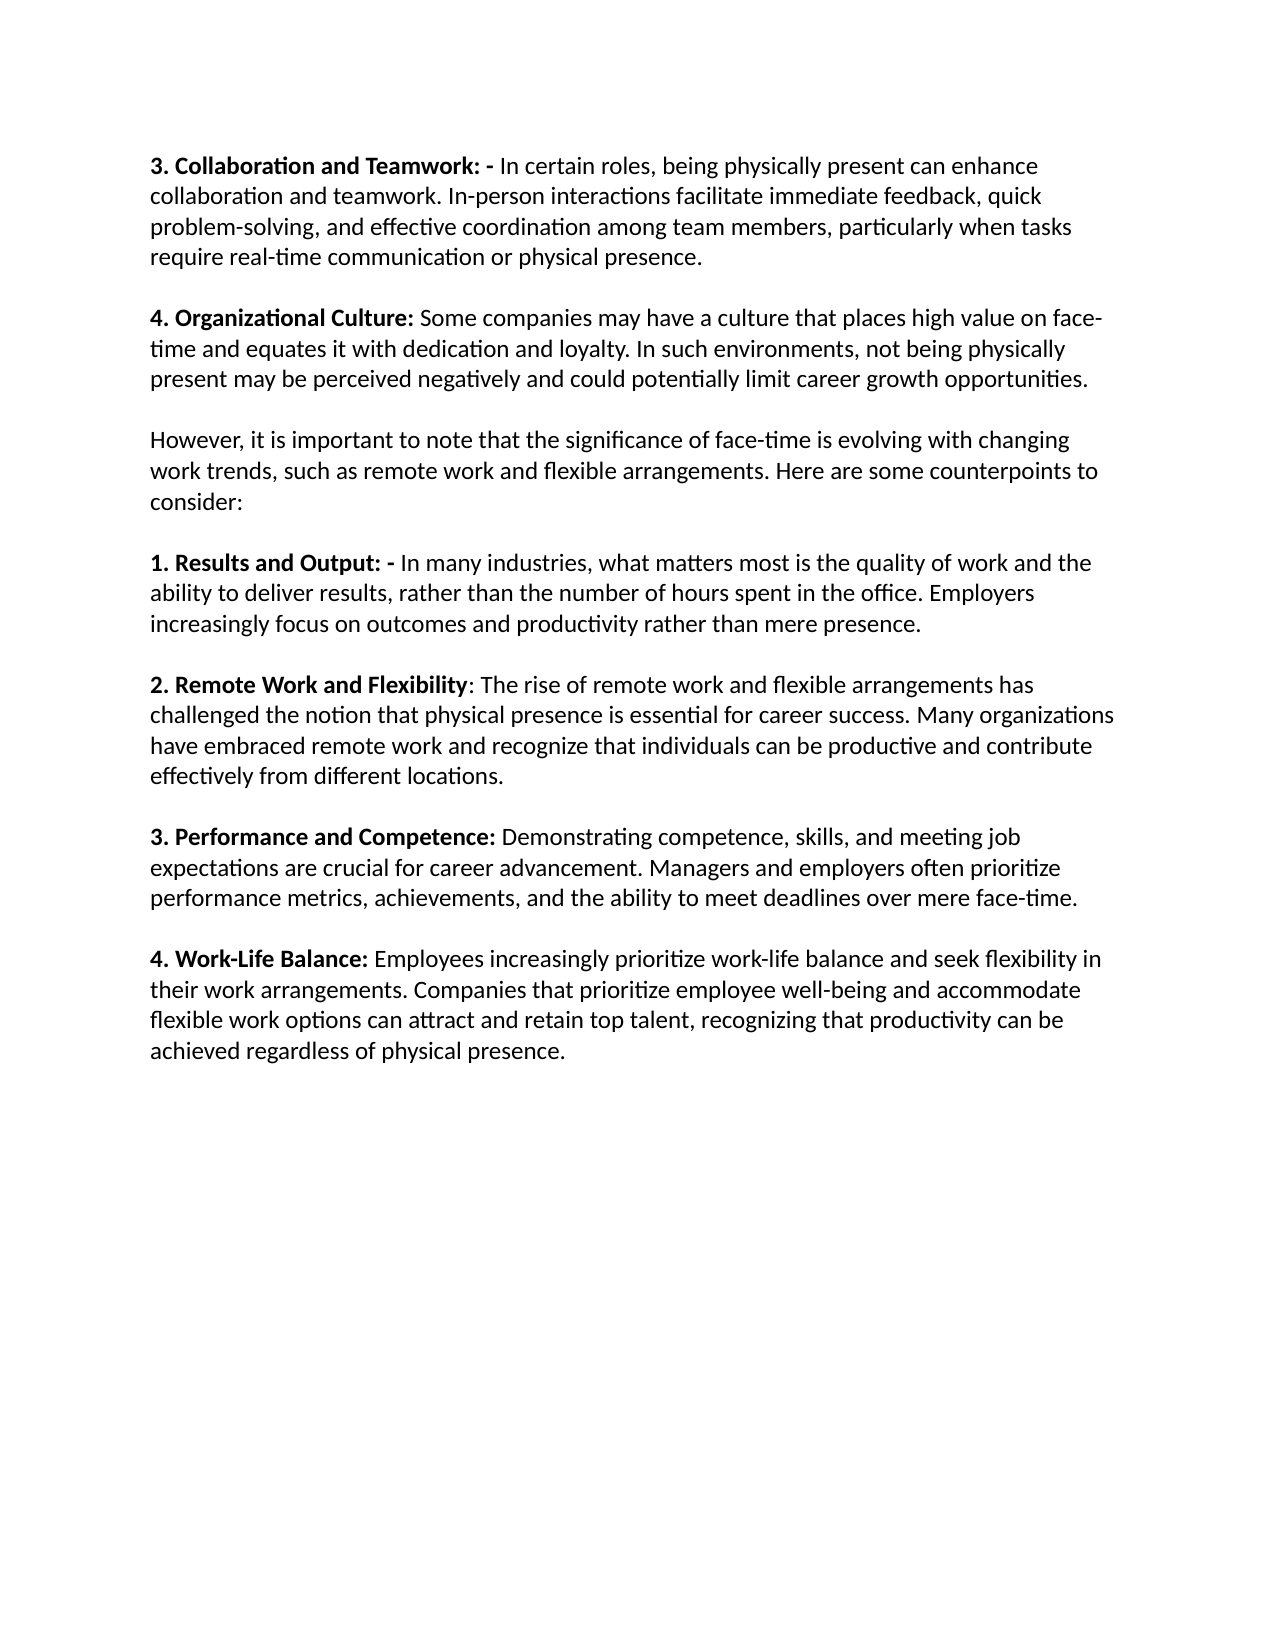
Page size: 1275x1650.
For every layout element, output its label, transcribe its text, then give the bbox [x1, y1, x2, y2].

text 4. Organizational Culture: Some companies may have a culture that places high value on face-time and equates it with dedication and loyalty. In such environments, not being physically present may be perceived negatively and could potentially limit career growth opportunities. [150, 303, 1125, 394]
text 4. Work-Life Balance: Employees increasingly prioritize work-life balance and seek flexibility in their work arrangements. Companies that prioritize employee well-being and accommodate flexible work options can attract and retain top talent, recognizing that productivity can be achieved regardless of physical presence. [150, 943, 1125, 1066]
text 3. Performance and Competence: Demonstrating competence, skills, and meeting job expectations are crucial for career advancement. Managers and employers often prioritize performance metrics, achievements, and the ability to meet deadlines over mere face-time. [150, 821, 1125, 913]
text 3. Collaboration and Teamwork: - In certain roles, being physically present can enhance collaboration and teamwork. In-person interactions facilitate immediate feedback, quick problem-solving, and effective coordination among team members, particularly when tasks require real-time communication or physical presence. [150, 150, 1125, 272]
text 1. Results and Output: - In many industries, what matters most is the quality of work and the ability to deliver results, rather than the number of hours spent in the office. Employers increasingly focus on outcomes and productivity rather than mere presence. [150, 547, 1125, 638]
text 2. Remote Work and Flexibility: The rise of remote work and flexible arrangements has challenged the notion that physical presence is essential for career success. Many organizations have embraced remote work and recognize that individuals can be productive and contribute effectively from different locations. [150, 669, 1125, 791]
text However, it is important to note that the significance of face-time is evolving with changing work trends, such as remote work and flexible arrangements. Here are some counterpoints to consider: [150, 425, 1125, 516]
